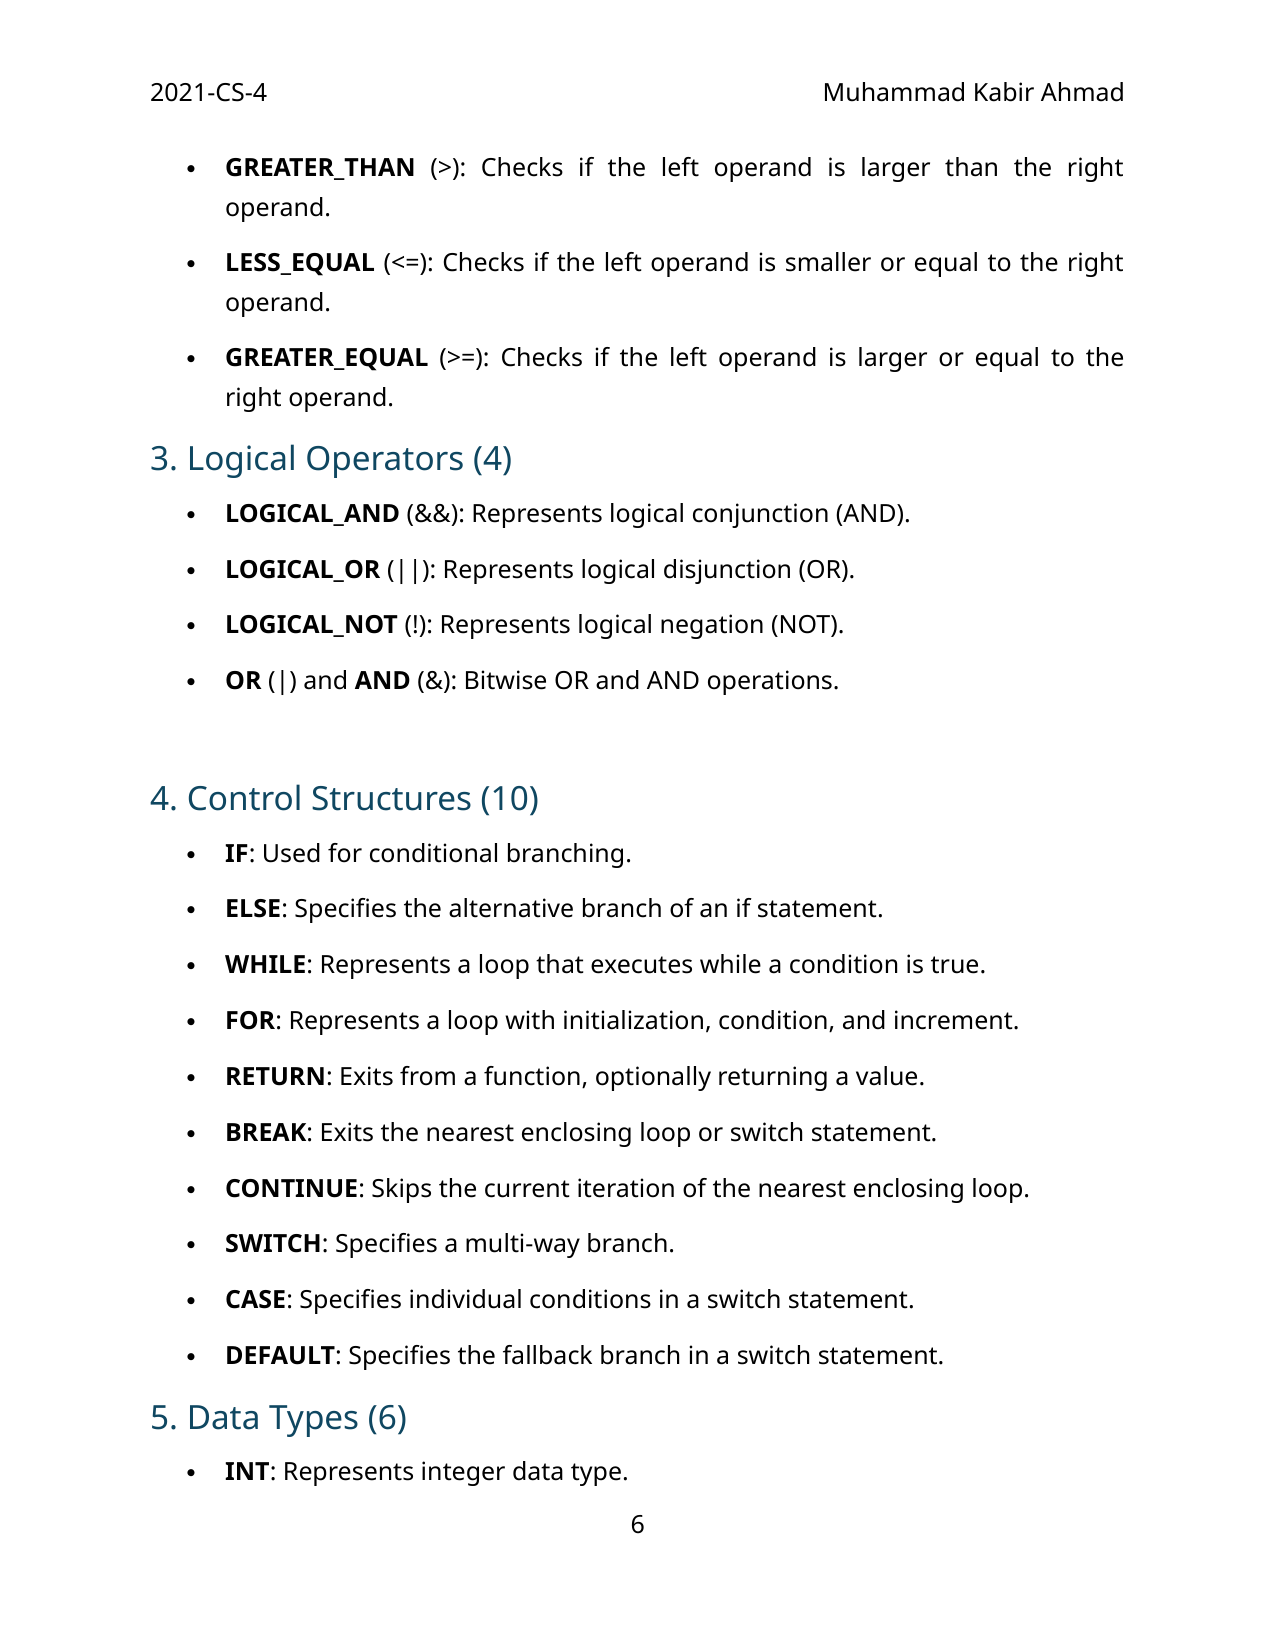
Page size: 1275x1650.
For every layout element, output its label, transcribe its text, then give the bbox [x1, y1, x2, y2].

subtitle 5. Data Types (6) [150, 1393, 1125, 1439]
list LOGICAL_OR (||): Represents logical disjunction (OR). [187, 551, 1125, 585]
list IF: Used for conditional branching. [187, 835, 1125, 869]
list INT: Represents integer data type. [187, 1454, 1125, 1488]
list LOGICAL_AND (&&): Represents logical conjunction (AND). [187, 496, 1125, 529]
subtitle 4. Control Structures (10) [150, 775, 1125, 820]
list LESS_EQUAL (<=): Checks if the left operand is smaller or equal to the right operand. [187, 245, 1125, 318]
list DEFAULT: Specifies the fallback branch in a switch statement. [187, 1338, 1125, 1372]
list CASE: Specifies individual conditions in a switch statement. [187, 1282, 1125, 1316]
subtitle 3. Logical Operators (4) [150, 435, 1125, 480]
list SWITCH: Specifies a multi-way branch. [187, 1226, 1125, 1260]
list GREATER_THAN (>): Checks if the left operand is larger than the right operand. [187, 150, 1125, 223]
list CONTINUE: Skips the current iteration of the nearest enclosing loop. [187, 1170, 1125, 1204]
list WHILE: Represents a loop that executes while a condition is true. [187, 947, 1125, 981]
list BREAK: Exits the nearest enclosing loop or switch statement. [187, 1114, 1125, 1148]
list FOR: Represents a loop with initialization, condition, and increment. [187, 1003, 1125, 1037]
list GREATER_EQUAL (>=): Checks if the left operand is larger or equal to the right operand. [187, 340, 1125, 413]
list OR (|) and AND (&): Bitwise OR and AND operations. [187, 663, 1125, 697]
list ELSE: Specifies the alternative branch of an if statement. [187, 891, 1125, 925]
list RETURN: Exits from a function, optionally returning a value. [187, 1058, 1125, 1093]
list LOGICAL_NOT (!): Represents logical negation (NOT). [187, 607, 1125, 641]
